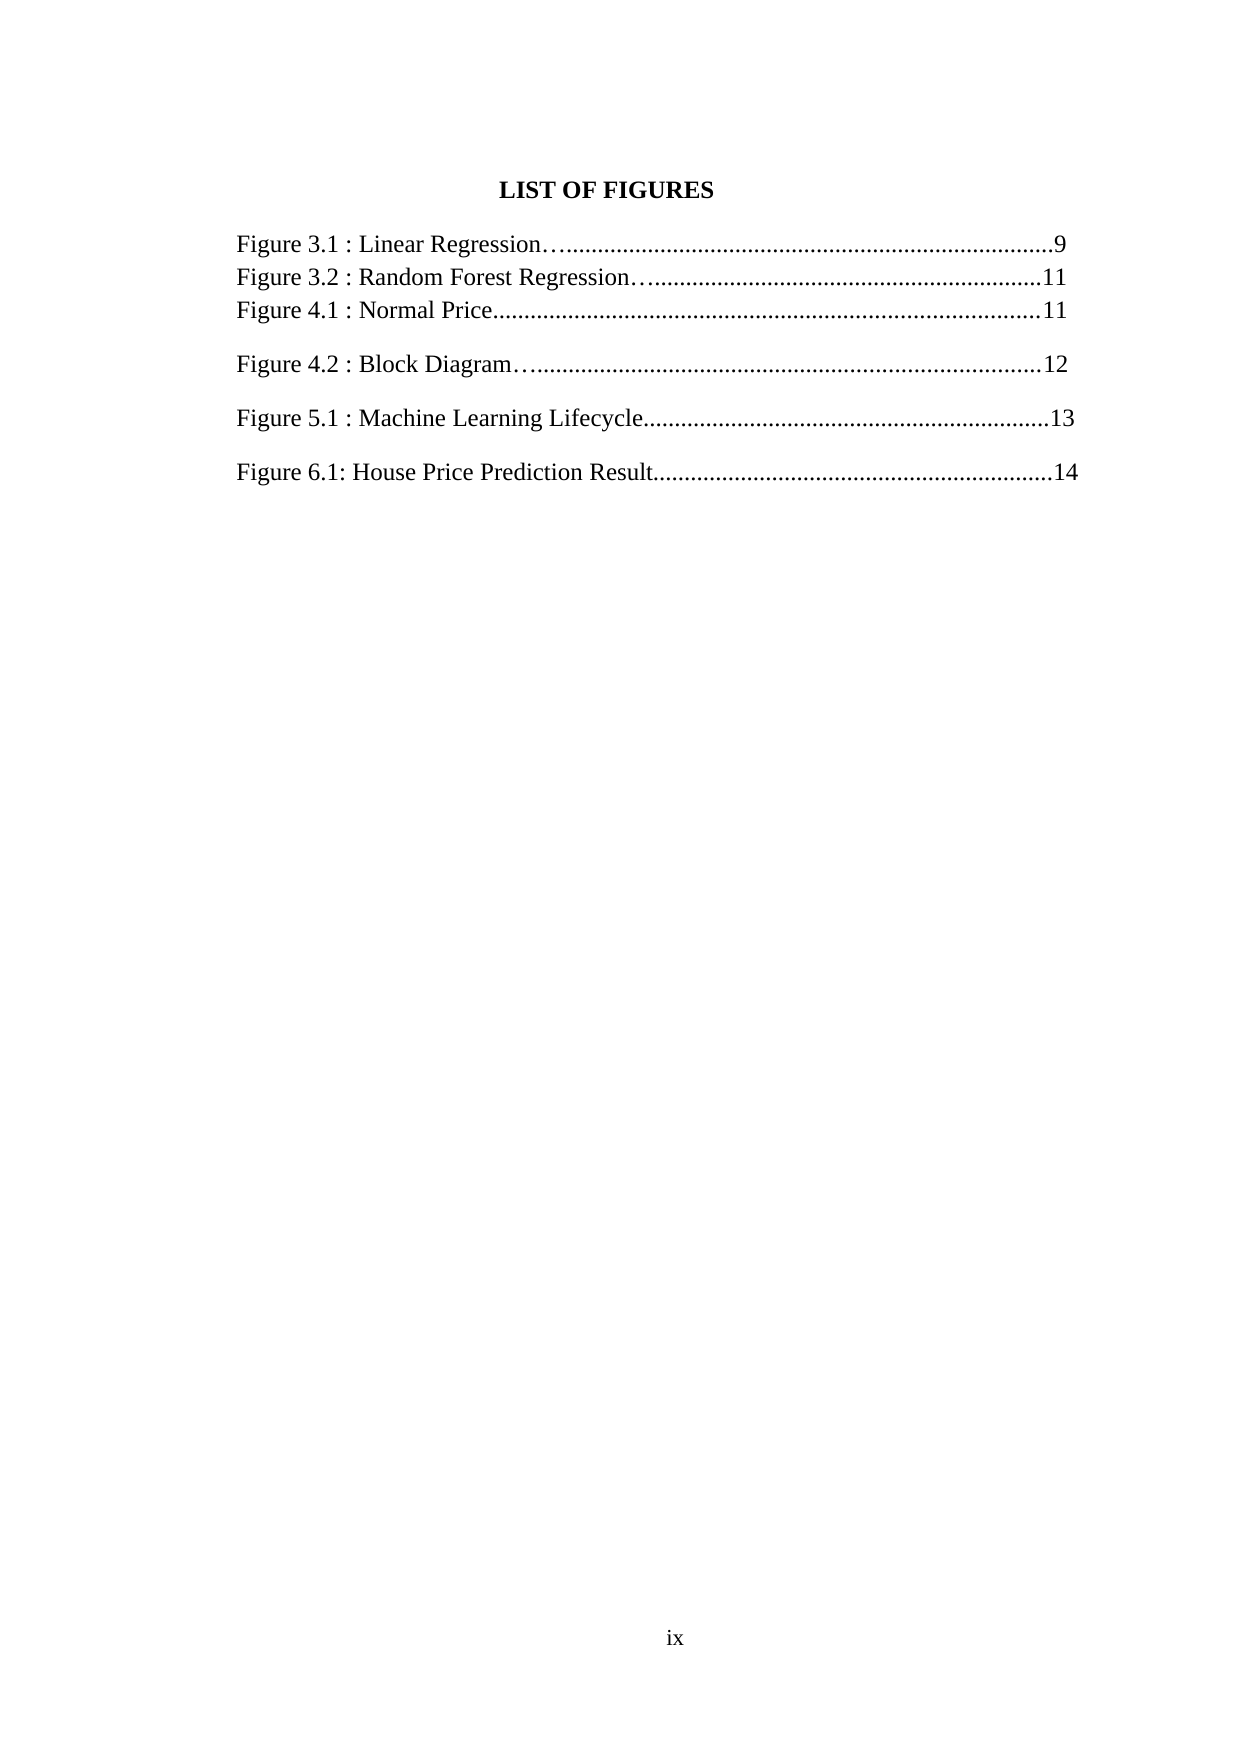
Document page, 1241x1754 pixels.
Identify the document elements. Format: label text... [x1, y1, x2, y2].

text Figure 4.1 : Normal Price 11 [236, 295, 1188, 324]
text Figure 5.1 : Machine Learning Lifecycle 13 [236, 403, 1188, 432]
text Figure 3.2 : Random Forest Regression… 11 [236, 262, 1188, 291]
text LIST OF FIGURES [307, 175, 906, 204]
text Figure 4.2 : Block Diagram… 12 [236, 349, 1188, 377]
text Figure 6.1: House Price Prediction Result 14 [236, 457, 1188, 486]
text Figure 3.1 : Linear Regression… 9 [236, 229, 1188, 257]
